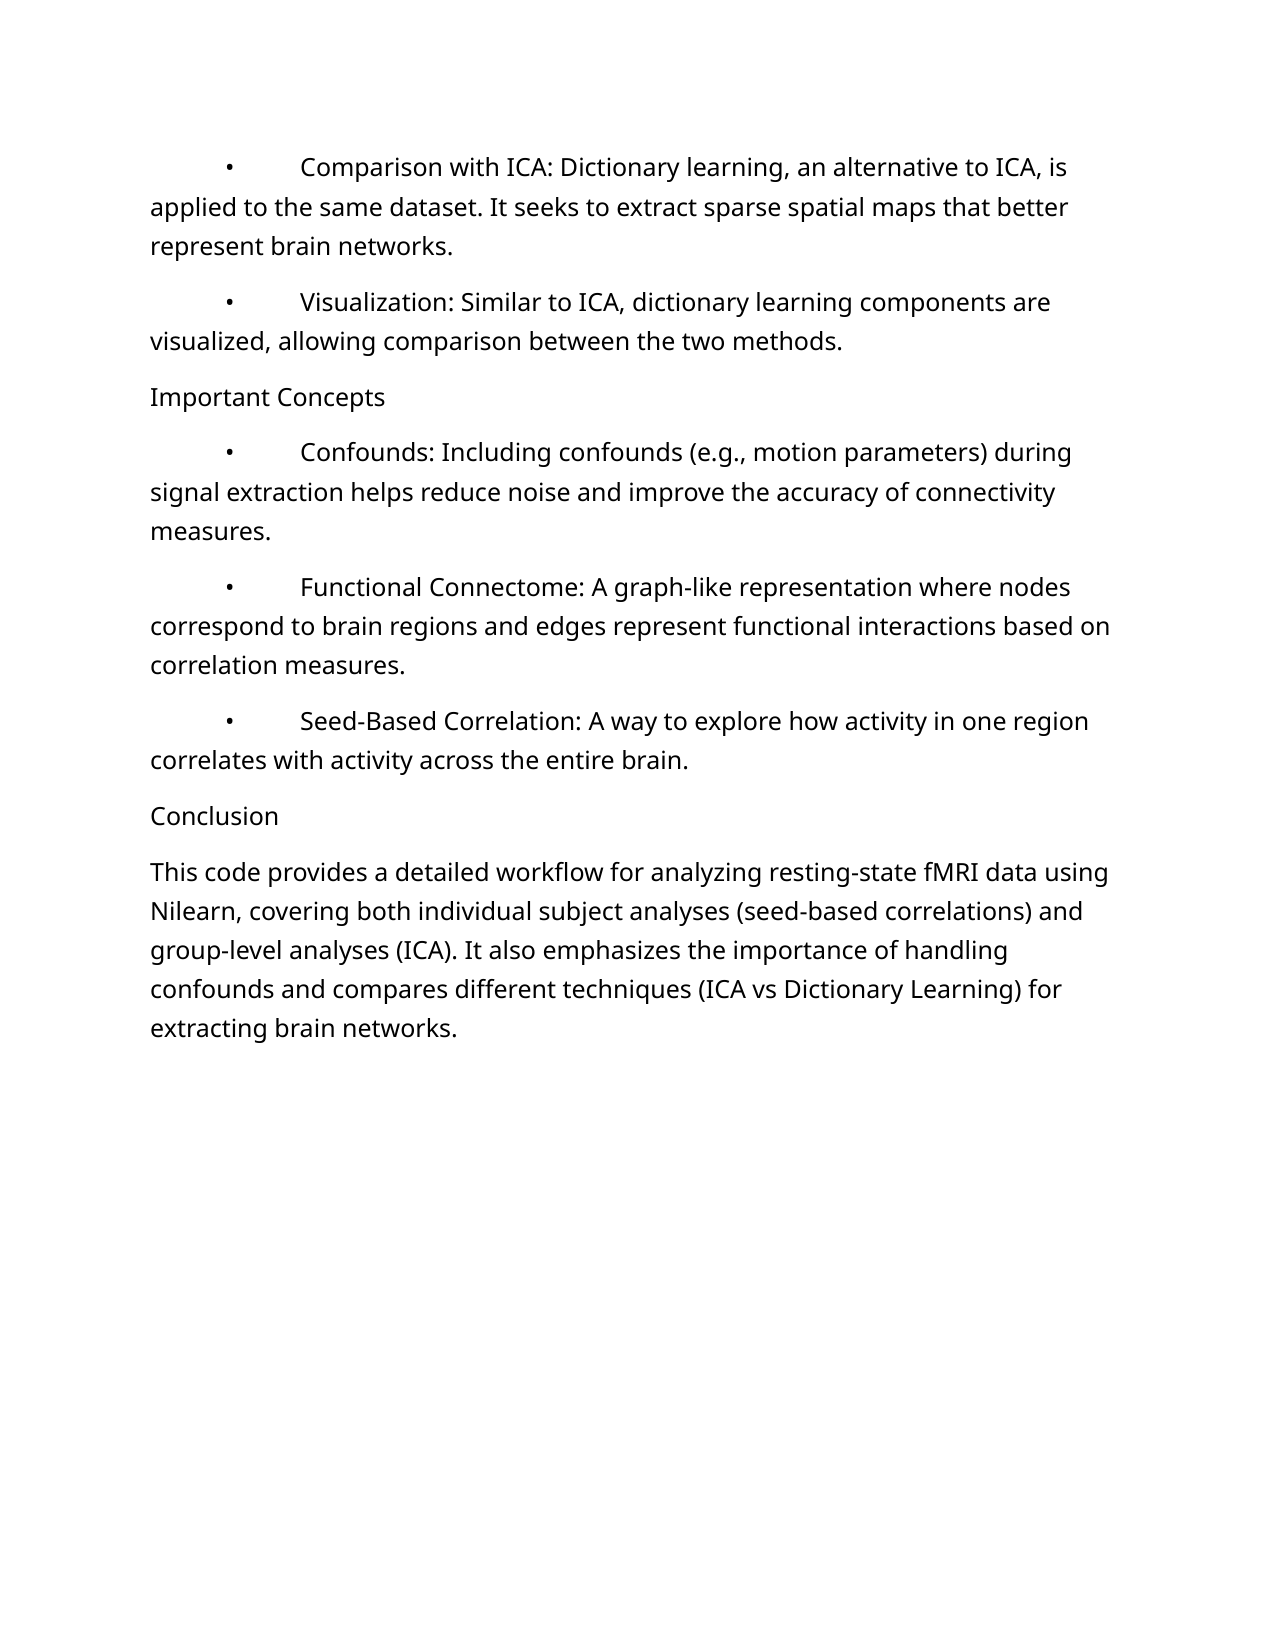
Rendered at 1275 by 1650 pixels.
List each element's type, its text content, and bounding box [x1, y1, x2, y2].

text Conclusion [150, 798, 1125, 832]
text • Confounds: Including confounds (e.g., motion parameters) during signal extraction helps reduce noise and improve the accuracy of connectivity measures. [150, 435, 1125, 547]
text Important Concepts [150, 379, 1125, 413]
text • Functional Connectome: A graph-like representation where nodes correspond to brain regions and edges represent functional interactions based on correlation measures. [150, 569, 1125, 682]
text This code provides a detailed workflow for analyzing resting-state fMRI data using Nilearn, covering both individual subject analyses (seed-based correlations) and group-level analyses (ICA). It also emphasizes the importance of handling confounds and compares different techniques (ICA vs Dictionary Learning) for extracting brain networks. [150, 854, 1125, 1045]
text • Seed-Based Correlation: A way to explore how activity in one region correlates with activity across the entire brain. [150, 703, 1125, 777]
text • Comparison with ICA: Dictionary learning, an alternative to ICA, is applied to the same dataset. It seeks to extract sparse spatial maps that better represent brain networks. [150, 150, 1125, 262]
text • Visualization: Similar to ICA, dictionary learning components are visualized, allowing comparison between the two methods. [150, 284, 1125, 357]
